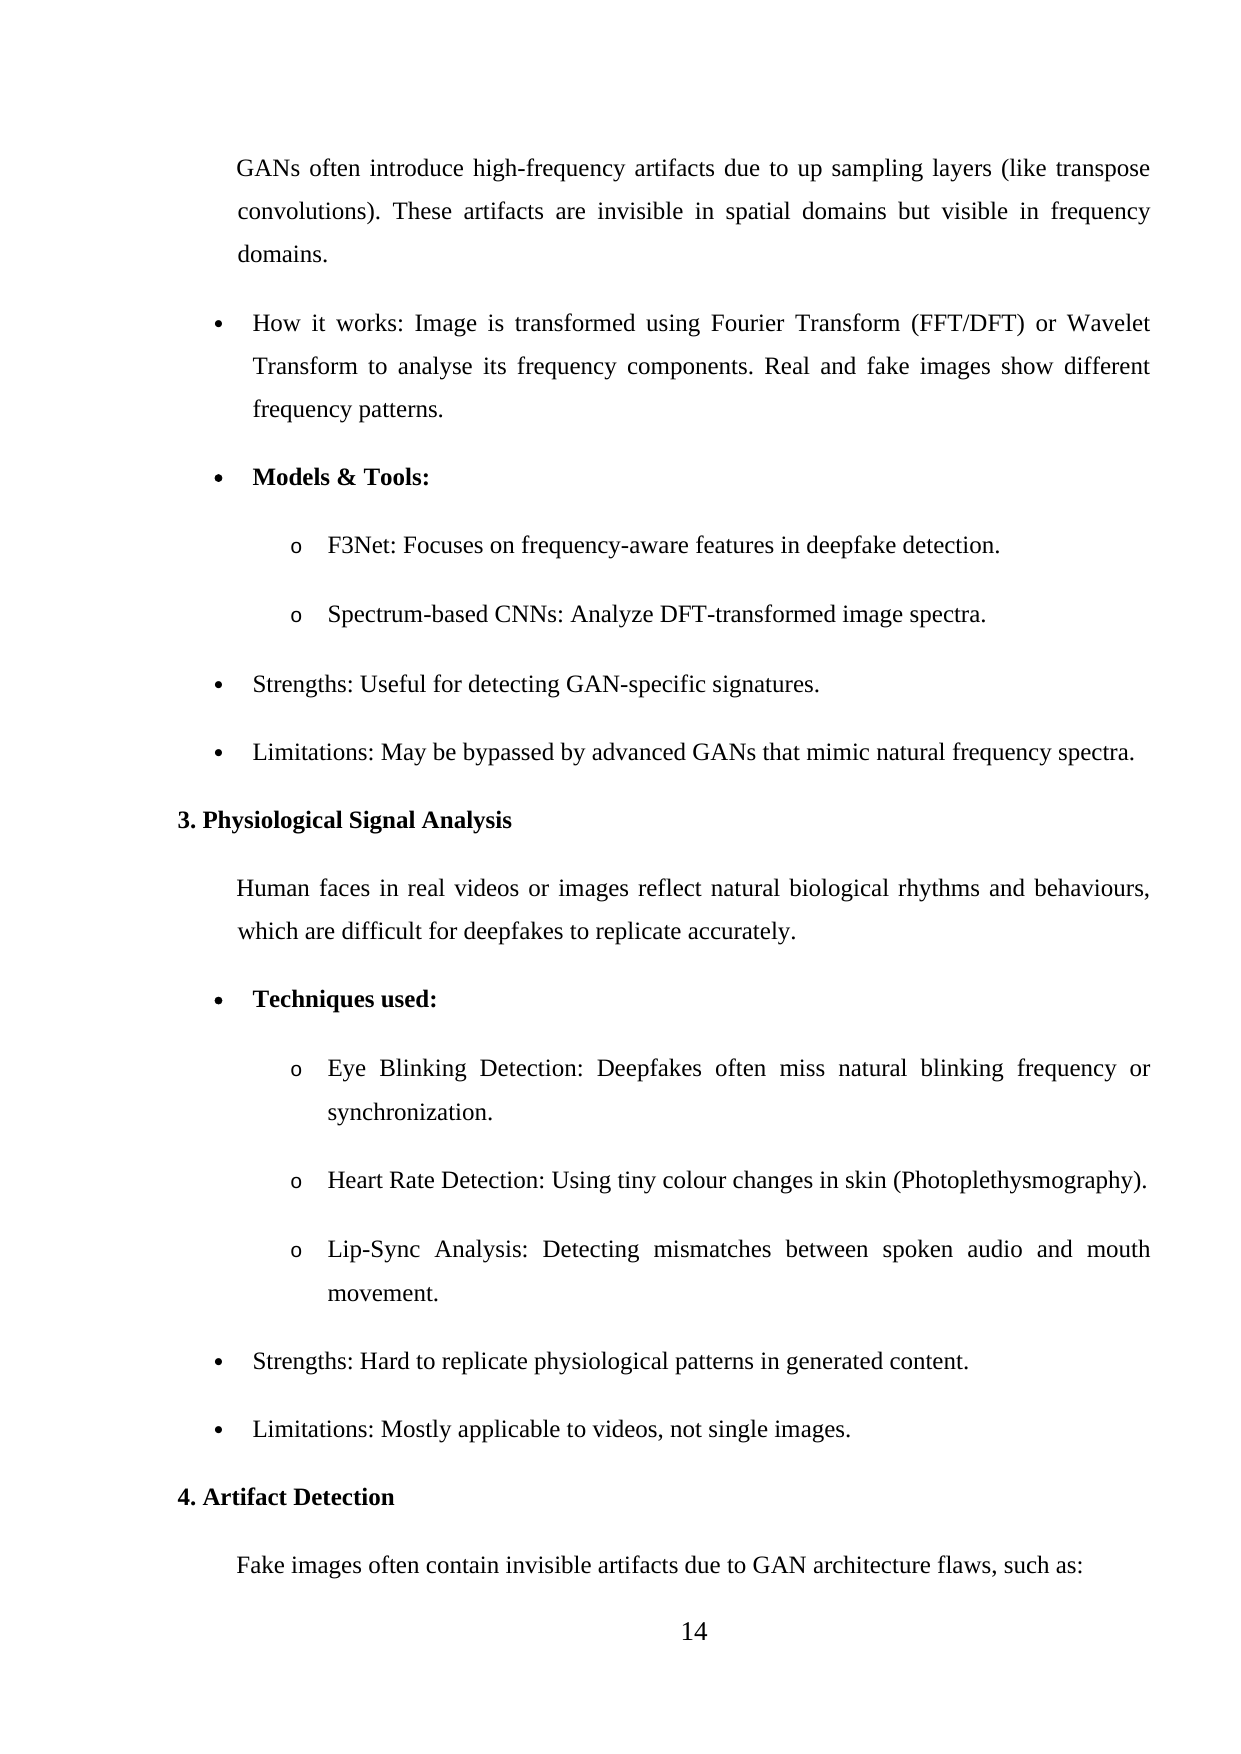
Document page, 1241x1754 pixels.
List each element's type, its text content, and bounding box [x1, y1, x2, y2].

list How it works: Image is transformed using Fourier Transform (FFT/DFT) or Wavelet Transform to analyse its frequency components. Real and fake images show different frequency patterns. [215, 308, 1152, 423]
text Fake images often contain invisible artifacts due to GAN architecture flaws, such as: [236, 1551, 1152, 1579]
list Strengths: Useful for detecting GAN-specific signatures. [215, 669, 1152, 698]
list Strengths: Hard to replicate physiological patterns in generated content. [215, 1346, 1152, 1375]
list Spectrum-based CNNs: Analyze DFT-transformed image spectra. [290, 599, 1152, 629]
text 3. Physiological Signal Analysis [177, 805, 1152, 834]
list Heart Rate Detection: Using tiny colour changes in skin (Photoplethysmography). [290, 1165, 1152, 1194]
list Limitations: May be bypassed by advanced GANs that mimic natural frequency spectra. [215, 737, 1152, 766]
list F3Net: Focuses on frequency-aware features in deepfake detection. [290, 530, 1152, 560]
text GANs often introduce high-frequency artifacts due to up sampling layers (like transpose convolutions). These artifacts are invisible in spatial domains but visible in frequency domains. [236, 153, 1152, 268]
list Techniques used: [215, 984, 1152, 1013]
list Eye Blinking Detection: Deepfakes often miss natural blinking frequency or synchronization. [290, 1053, 1152, 1125]
text 4. Artifact Detection [177, 1482, 1152, 1511]
list Models & Tools: [215, 462, 1152, 491]
list Limitations: Mostly applicable to videos, not single images. [215, 1414, 1152, 1443]
list Lip-Sync Analysis: Detecting mismatches between spoken audio and mouth movement. [290, 1234, 1152, 1307]
text Human faces in real videos or images reflect natural biological rhythms and behaviours, which are difficult for deepfakes to replicate accurately. [236, 873, 1152, 945]
